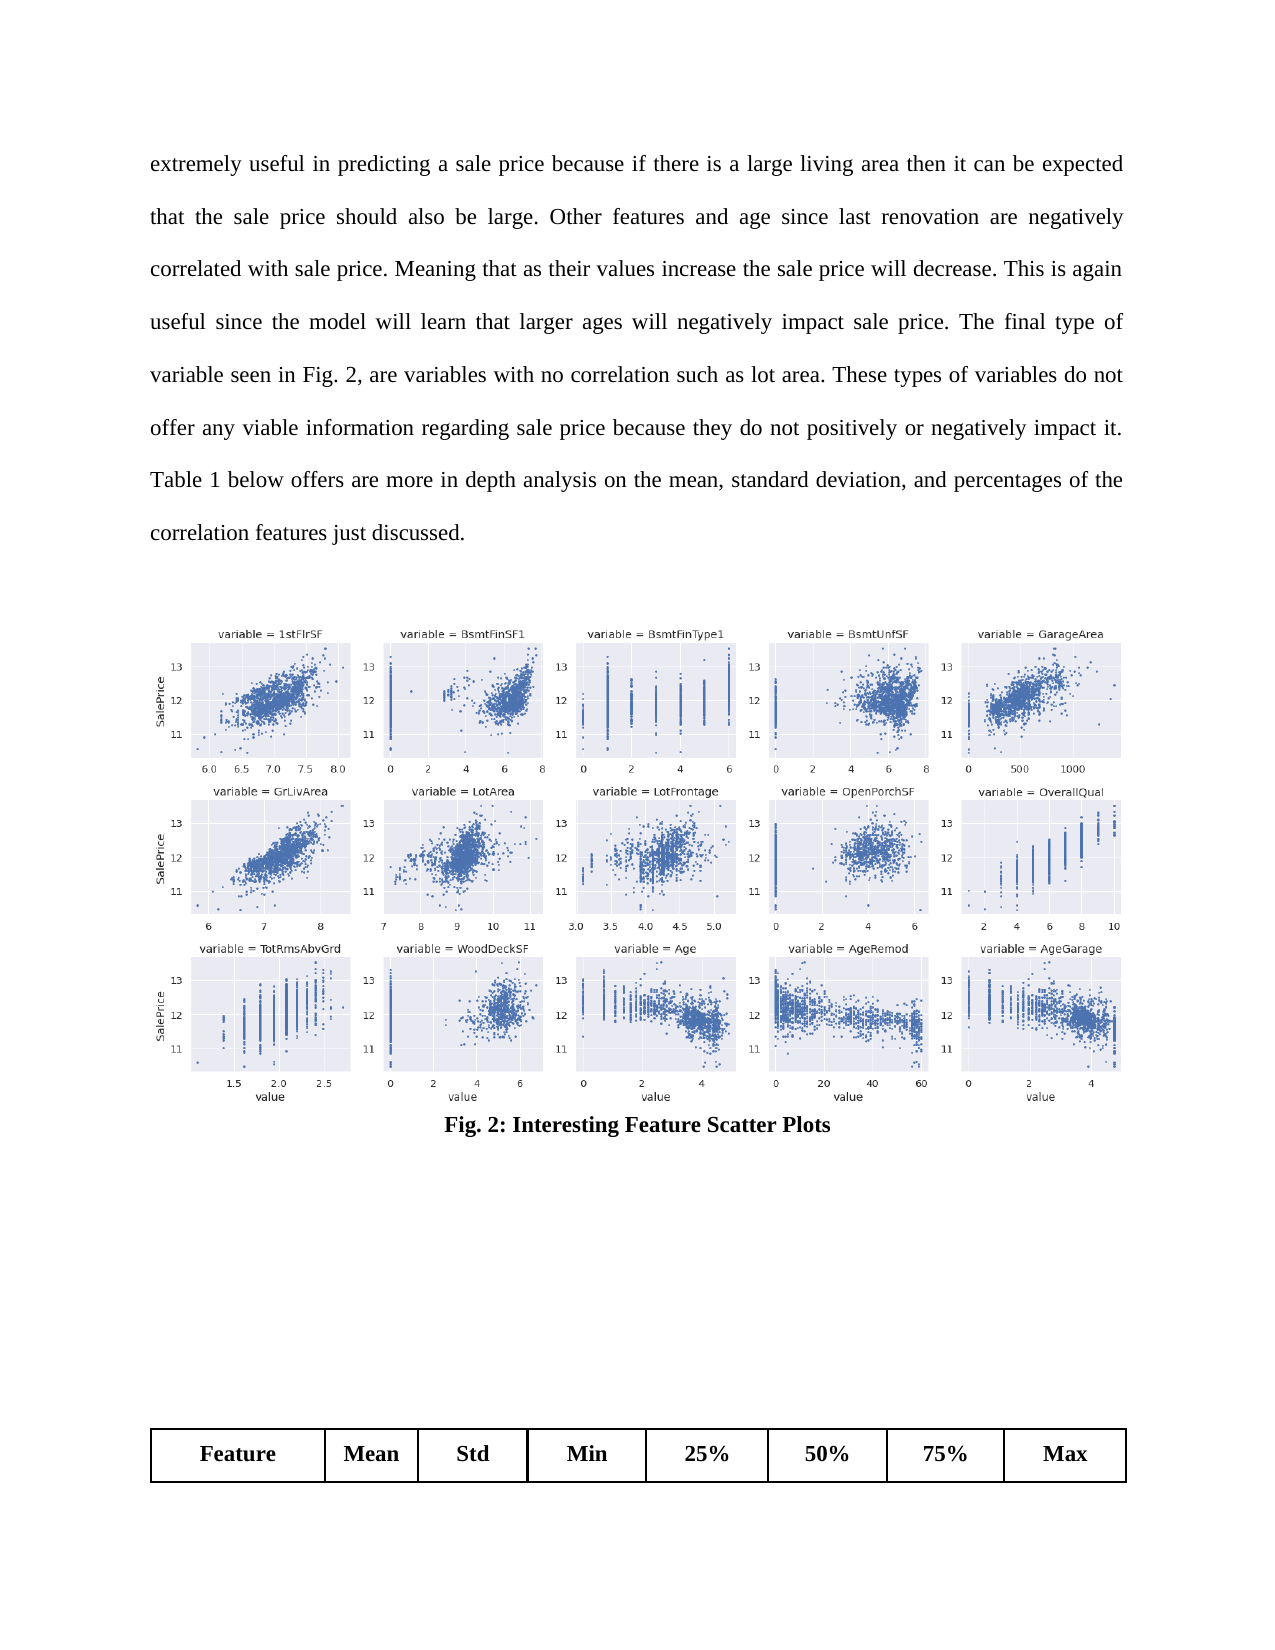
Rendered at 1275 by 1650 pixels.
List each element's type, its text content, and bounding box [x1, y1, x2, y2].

table_header 75% [888, 1430, 1003, 1481]
table_header Std [419, 1430, 526, 1481]
table_header 25% [647, 1430, 767, 1481]
table_header 50% [769, 1430, 886, 1481]
table_header Min [529, 1430, 645, 1481]
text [150, 150, 1125, 545]
table_header Feature [152, 1430, 324, 1481]
table_header Mean [326, 1430, 417, 1481]
text Fig. 2: Interesting Feature Scatter Plots [150, 1112, 1125, 1138]
table_header Max [1005, 1430, 1125, 1481]
picture [150, 624, 1125, 1108]
